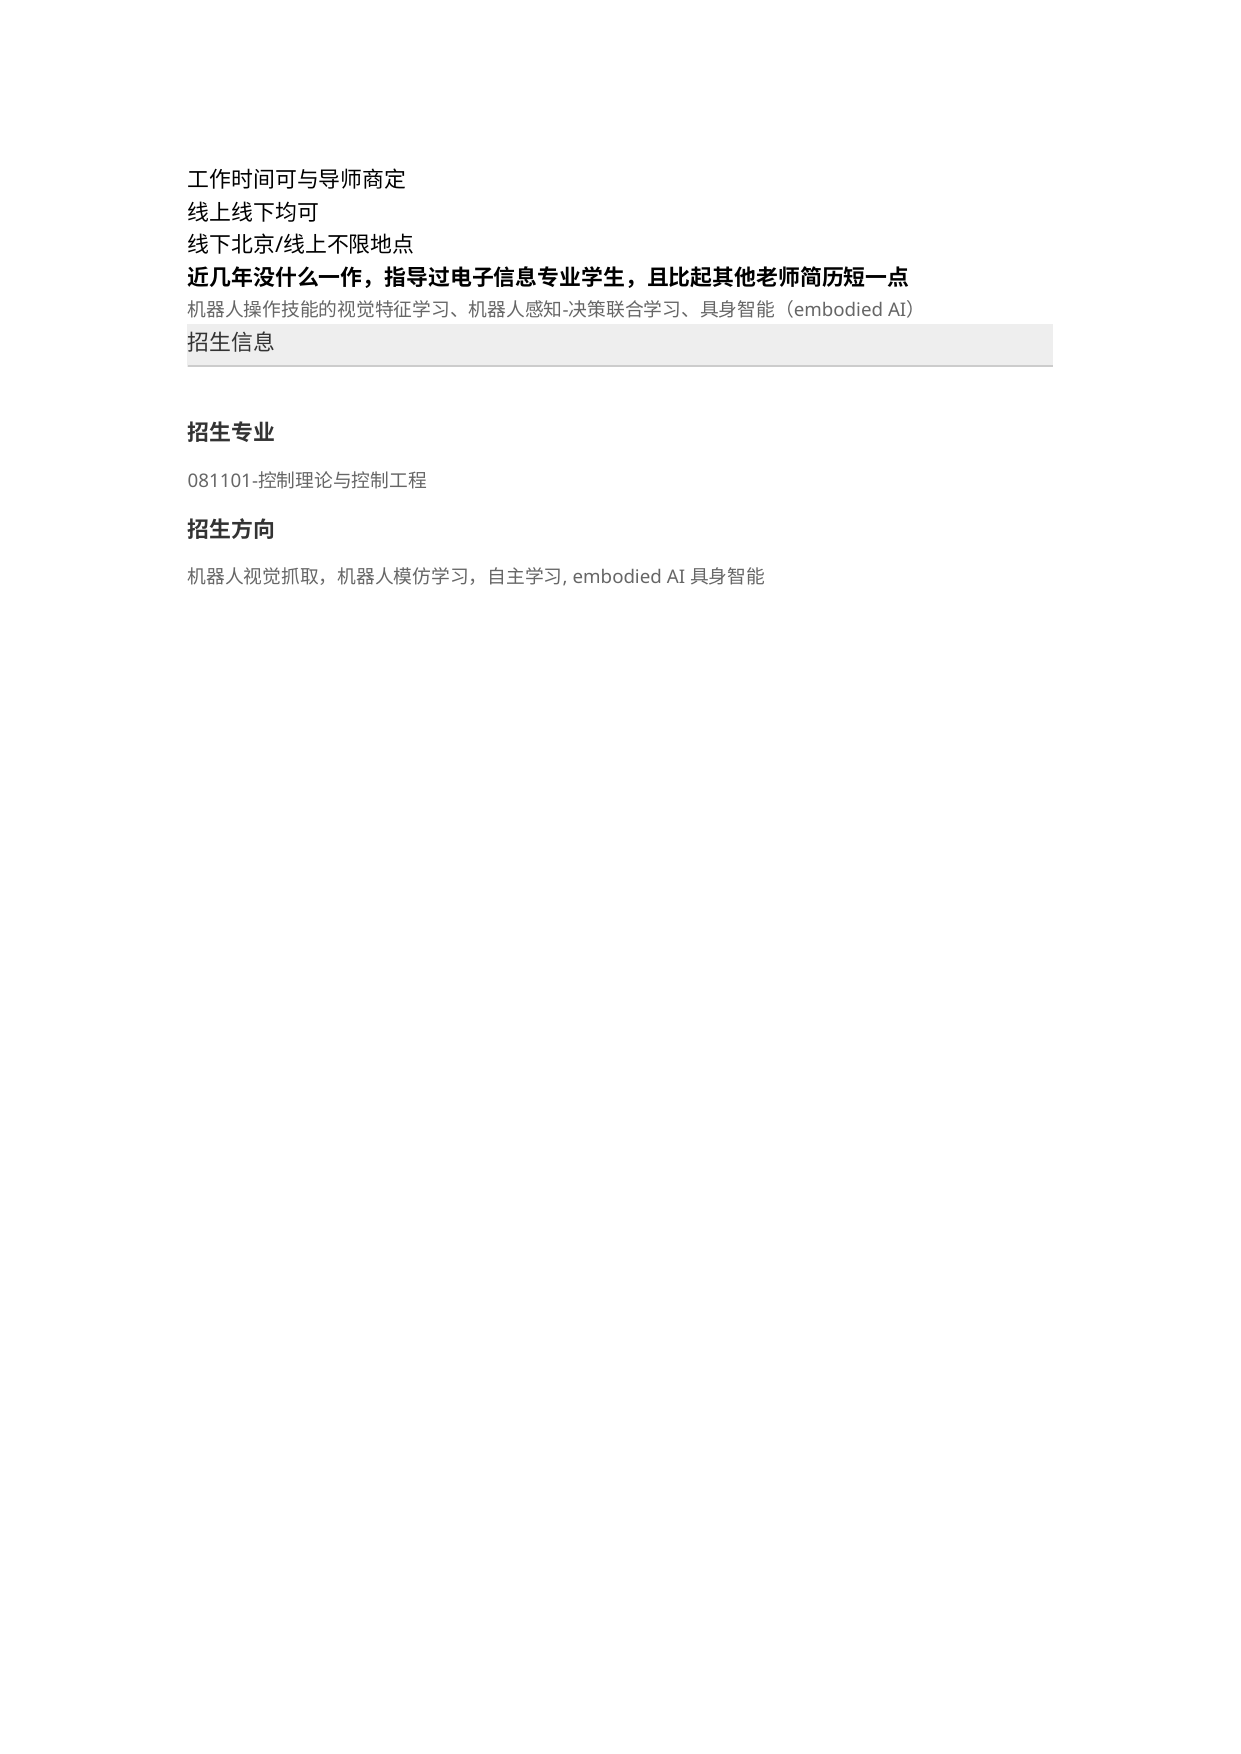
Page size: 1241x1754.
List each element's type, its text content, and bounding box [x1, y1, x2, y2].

text 招生专业 [187, 415, 1053, 447]
text 081101-控制理论与控制工程 [187, 463, 1053, 496]
text 机器人操作技能的视觉特征学习、机器人感知-决策联合学习、具身智能（embodied AI） [187, 292, 1053, 324]
text 招生方向 [187, 511, 1053, 544]
text 近几年没什么一作，指导过电子信息专业学生，且比起其他老师简历短一点 [187, 259, 1053, 292]
text 线上线下均可 [187, 194, 1053, 227]
text 机器人视觉抓取，机器人模仿学习，自主学习, embodied AI 具身智能 [187, 559, 1053, 592]
text 招生信息 [187, 324, 1053, 367]
text 工作时间可与导师商定 [187, 162, 1053, 194]
text 线下北京/线上不限地点 [187, 227, 1053, 259]
